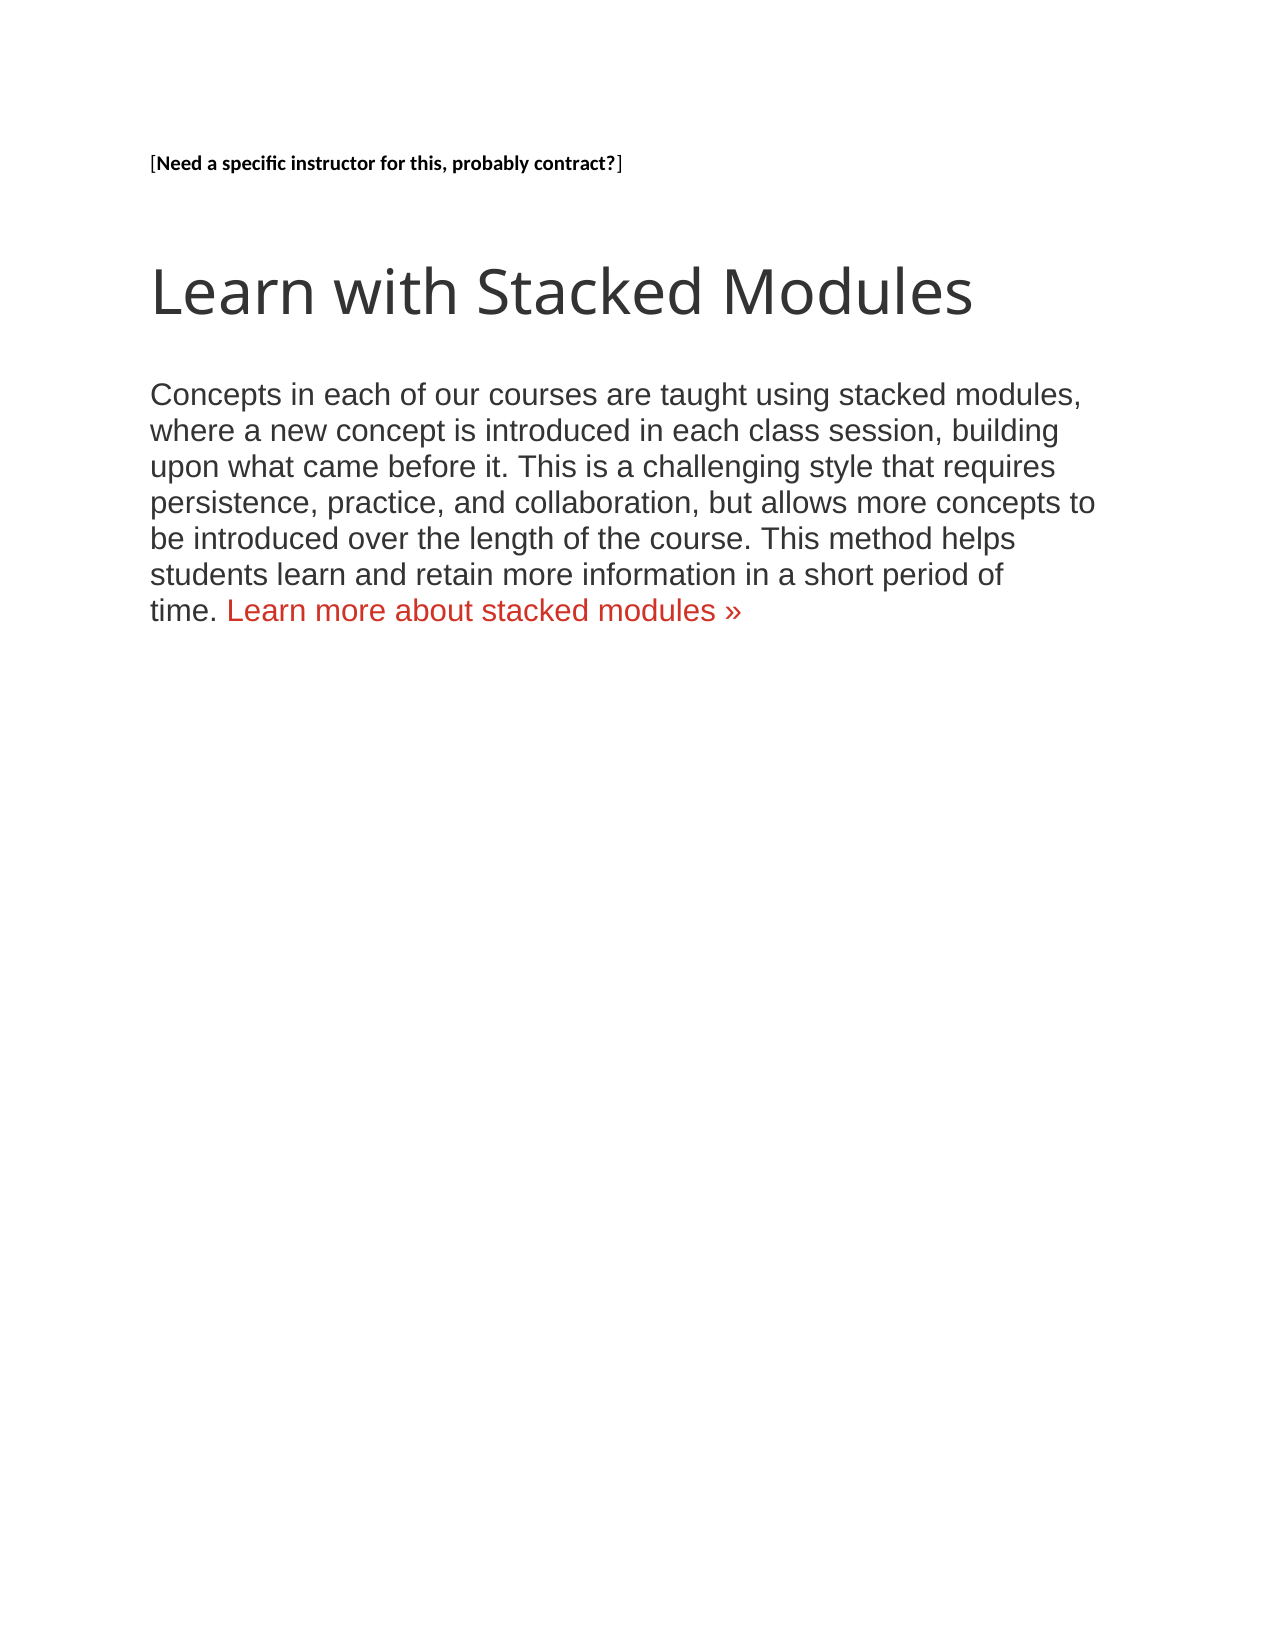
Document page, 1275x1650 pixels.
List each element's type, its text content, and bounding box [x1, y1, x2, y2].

text [Need a specific instructor for this, probably contract?] [150, 150, 1125, 175]
text Concepts in each of our courses are taught using stacked modules, where a new concept is introduced in each class session, building upon what came before it. This is a challenging style that requires persistence, practice, and collaboration, but allows more concepts to be introduced over the length of the course. This method helps students learn and retain more information in a short period of time. Learn more about stacked modules » [150, 376, 1125, 628]
subtitle Learn with Stacked Modules [150, 247, 1125, 332]
